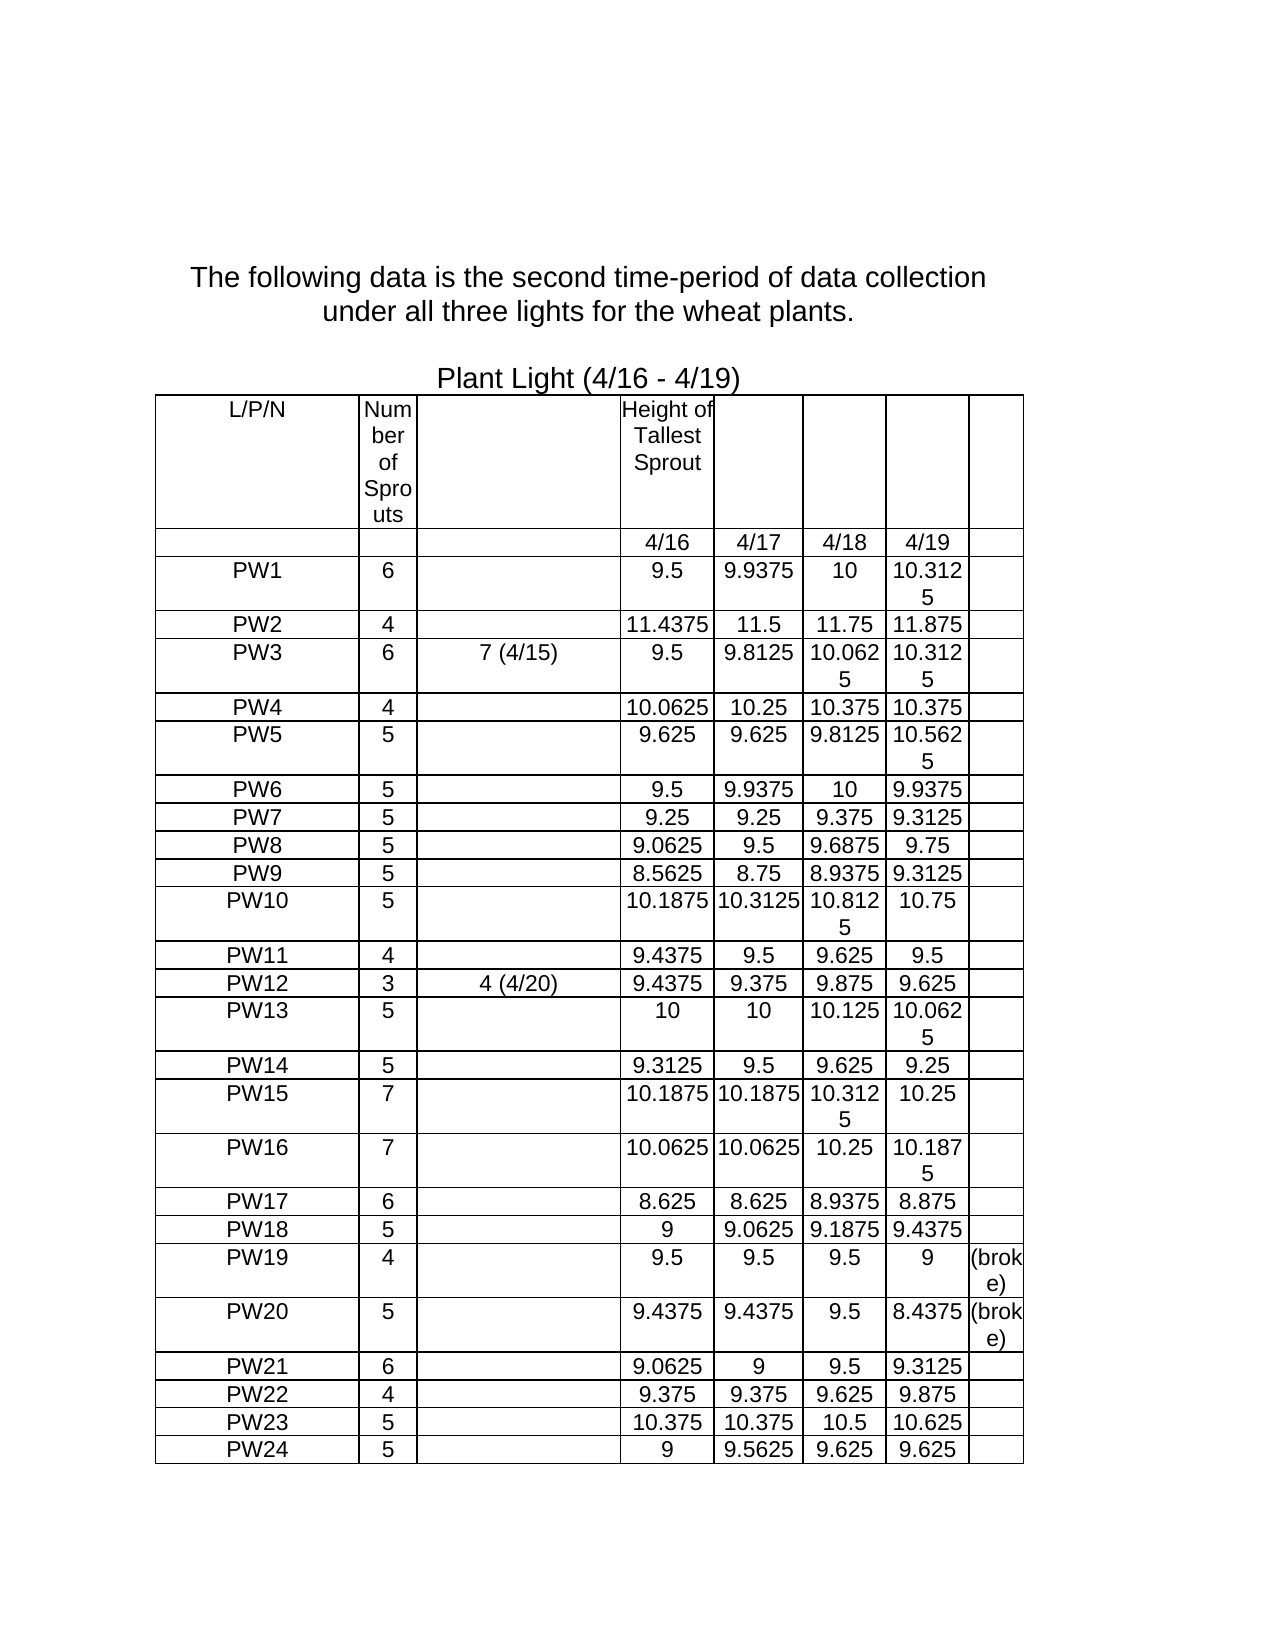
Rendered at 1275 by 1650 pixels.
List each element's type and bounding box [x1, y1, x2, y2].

table_header [150, 176, 1027, 1495]
